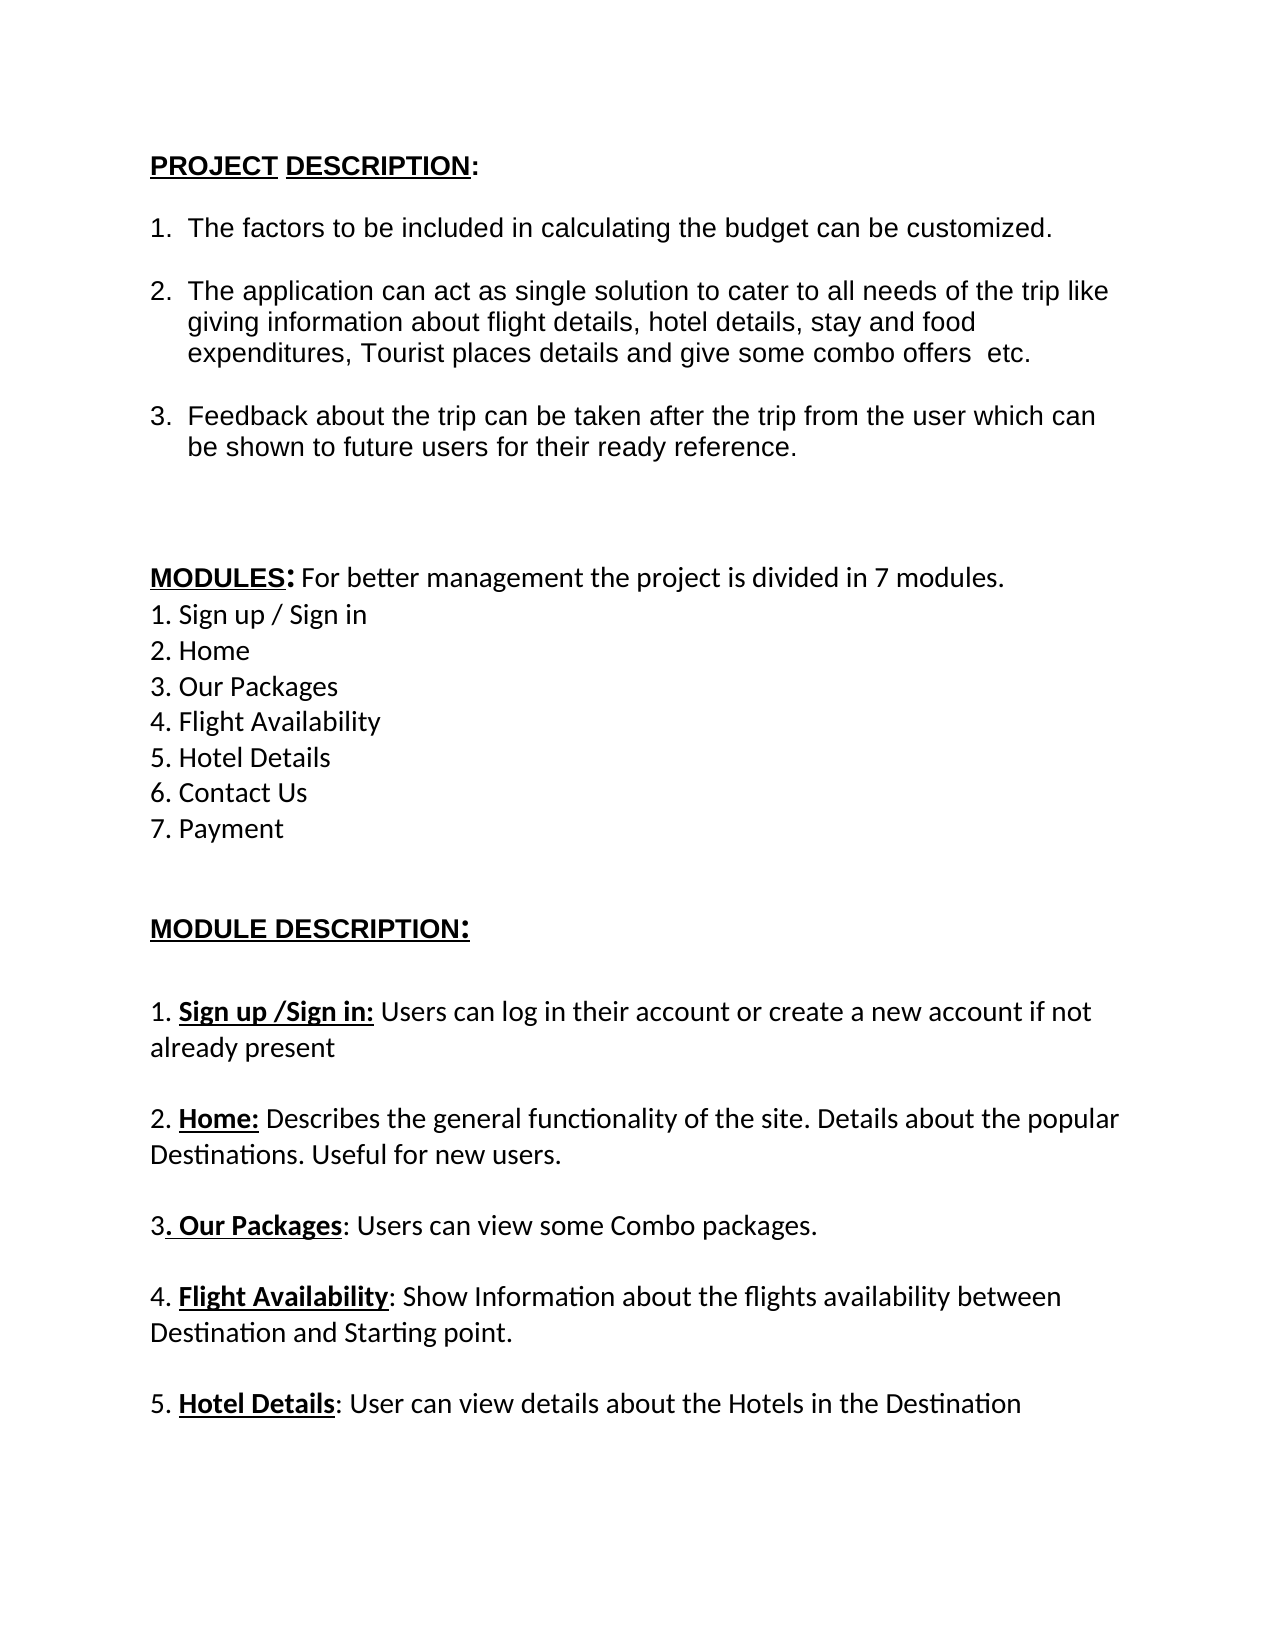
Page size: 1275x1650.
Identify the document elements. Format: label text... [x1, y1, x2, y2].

text 2. Home [150, 632, 1125, 668]
text 6. Contact Us [150, 774, 1125, 810]
text 7. Payment [150, 810, 1125, 846]
text MODULE DESCRIPTION: [150, 902, 1125, 948]
text 4. Flight Availability [150, 703, 1125, 739]
list Feedback about the trip can be taken after the trip from the user which can be shown to future users for their ready reference. [150, 400, 1125, 462]
text 3. Our Packages: Users can view some Combo packages. [150, 1207, 1125, 1243]
text 5. Hotel Details: User can view details about the Hotels in the Destination [150, 1385, 1125, 1421]
text 2. Home: Describes the general functionality of the site. Details about the popular Destinations. Useful for new users. [150, 1100, 1125, 1172]
text 4. Flight Availability: Show Information about the flights availability between Destination and Starting point. [150, 1278, 1125, 1350]
text 3. Our Packages [150, 668, 1125, 703]
text PROJECT DESCRIPTION: [150, 150, 1125, 181]
text 1. Sign up / Sign in [150, 596, 1125, 632]
list The factors to be included in calculating the budget can be customized. [150, 212, 1125, 244]
text 5. Hotel Details [150, 739, 1125, 774]
text 1. Sign up /Sign in: Users can log in their account or create a new account if not already present [150, 993, 1125, 1065]
list The application can act as single solution to cater to all needs of the trip like giving information about flight details, hotel details, stay and food expenditures, Tourist places details and give some combo offers etc. [150, 275, 1125, 369]
text MODULES: For better management the project is divided in 7 modules. [150, 551, 1125, 596]
